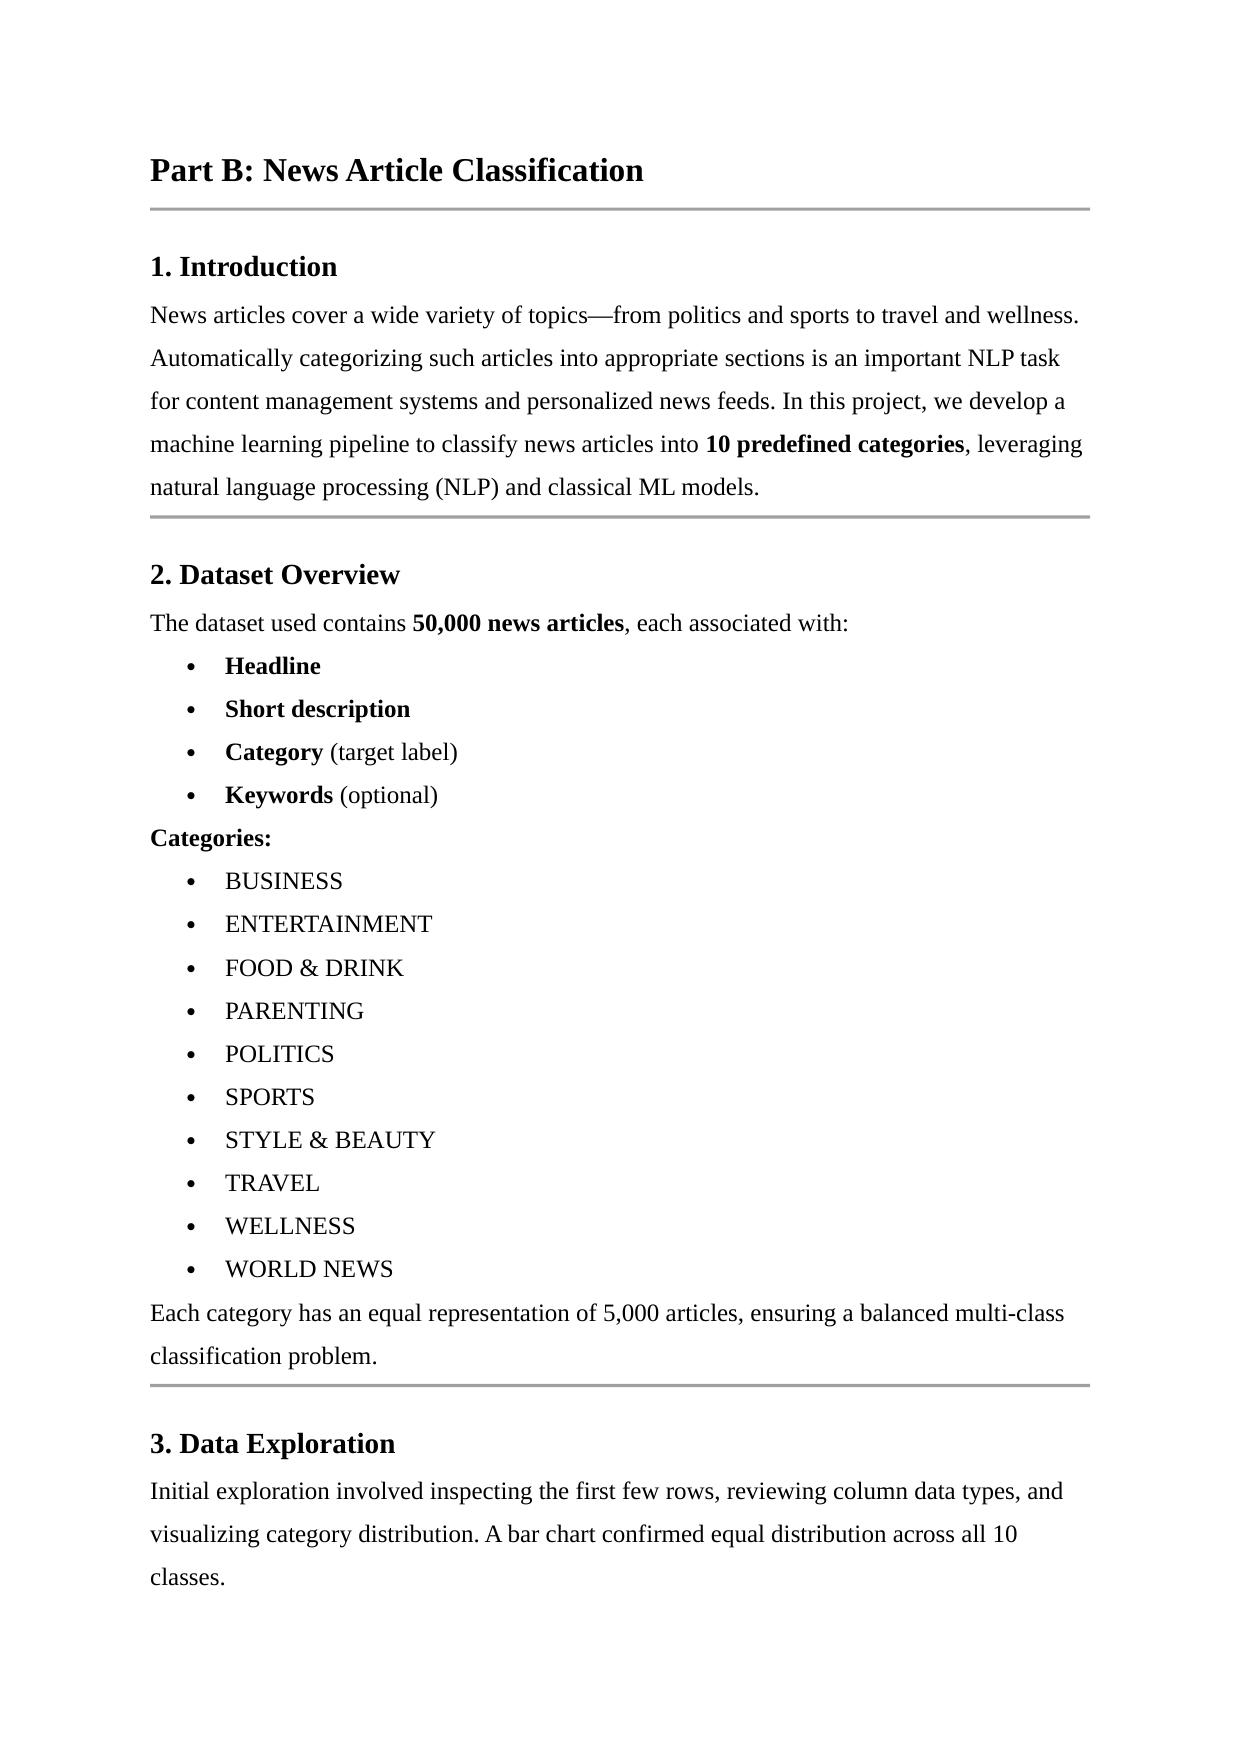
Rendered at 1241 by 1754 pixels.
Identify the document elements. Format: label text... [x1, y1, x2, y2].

text 1. Introduction [150, 249, 1090, 283]
text News articles cover a wide variety of topics—from politics and sports to travel and wellness. Automatically categorizing such articles into appropriate sections is an important NLP task for content management systems and personalized news feeds. In this project, we develop a machine learning pipeline to classify news articles into 10 predefined categories, leveraging natural language processing (NLP) and classical ML models. [150, 300, 1090, 501]
list PARENTING [187, 996, 1090, 1024]
text 2. Dataset Overview [150, 557, 1090, 591]
list SPORTS [187, 1082, 1090, 1111]
list WORLD NEWS [187, 1254, 1090, 1283]
list POLITICS [187, 1039, 1090, 1068]
list WELLNESS [187, 1211, 1090, 1240]
list STYLE & BEAUTY [187, 1125, 1090, 1154]
list Short description [187, 694, 1090, 723]
text Part B: News Article Classification [150, 150, 1090, 188]
list FOOD & DRINK [187, 953, 1090, 981]
list BUSINESS [187, 866, 1090, 895]
text Initial exploration involved inspecting the first few rows, reviewing column data types, and visualizing category distribution. A bar chart confirmed equal distribution across all 10 classes. [150, 1476, 1090, 1591]
list ENTERTAINMENT [187, 909, 1090, 938]
list Headline [187, 651, 1090, 679]
text Categories: [150, 823, 1090, 852]
list TRAVEL [187, 1168, 1090, 1197]
list Keywords (optional) [187, 780, 1090, 809]
text Each category has an equal representation of 5,000 articles, ensuring a balanced multi-class classification problem. [150, 1298, 1090, 1369]
text The dataset used contains 50,000 news articles, each associated with: [150, 608, 1090, 636]
list Category (target label) [187, 737, 1090, 766]
text 3. Data Exploration [150, 1426, 1090, 1459]
